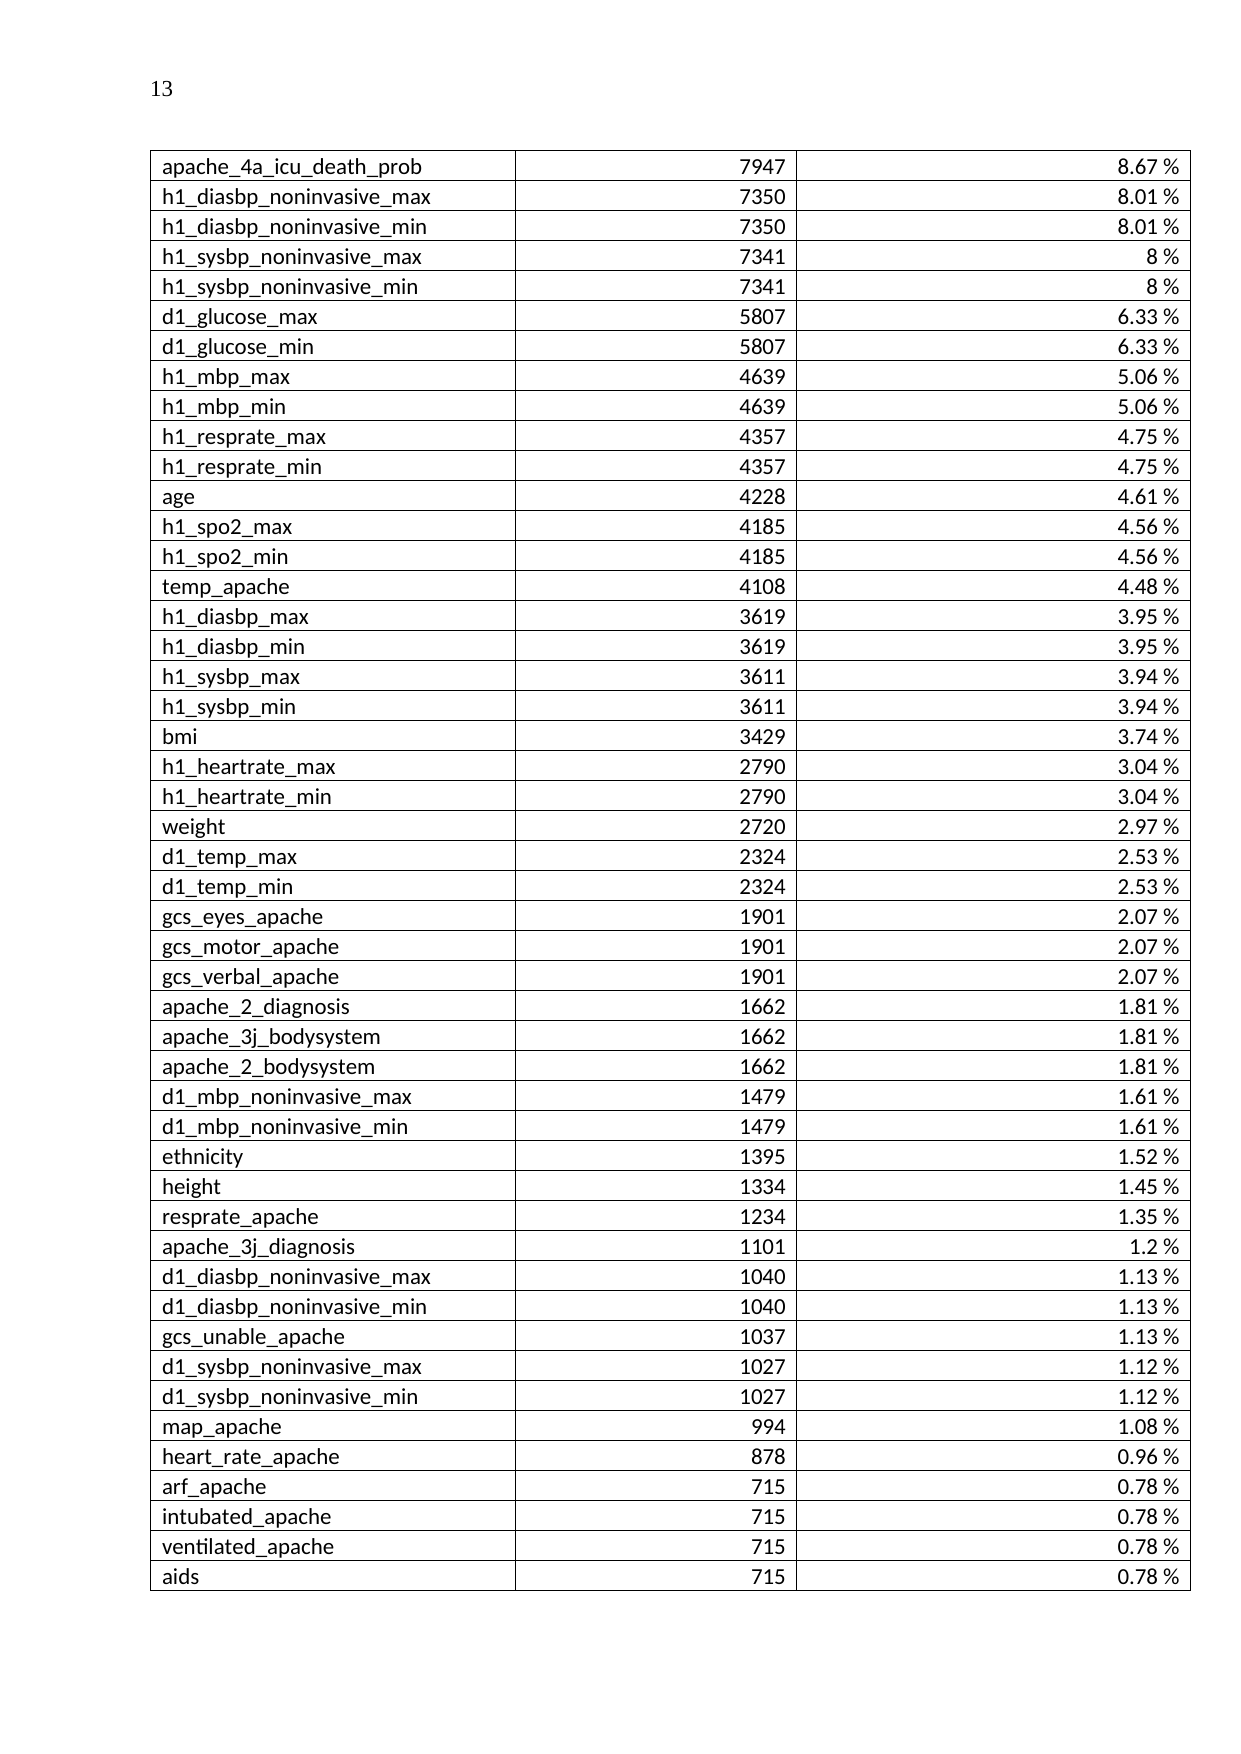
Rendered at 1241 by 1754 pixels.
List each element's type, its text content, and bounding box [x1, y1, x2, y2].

table_cell 1.13 % [797, 1261, 1190, 1290]
table_cell 1.08 % [797, 1411, 1190, 1440]
table_cell 8 % [797, 241, 1190, 270]
table_cell 3.94 % [797, 691, 1190, 720]
table_cell 1.12 % [797, 1351, 1190, 1380]
table_cell 1037 [516, 1321, 796, 1350]
table_cell 7350 [516, 181, 796, 210]
table_cell 1027 [516, 1381, 796, 1410]
table_cell 3619 [516, 601, 796, 630]
table_cell gcs_verbal_apache [151, 961, 515, 990]
table_cell d1_glucose_min [151, 331, 515, 360]
table_cell 7341 [516, 241, 796, 270]
table_cell 3.95 % [797, 631, 1190, 660]
table_cell 3.04 % [797, 781, 1190, 810]
table_cell 4.56 % [797, 541, 1190, 570]
table_cell d1_temp_min [151, 871, 515, 900]
table_cell 1662 [516, 1021, 796, 1050]
table_cell heart_rate_apache [151, 1441, 515, 1470]
table_cell 0.96 % [797, 1441, 1190, 1470]
table_cell 6.33 % [797, 301, 1190, 330]
table_cell 5807 [516, 331, 796, 360]
table_cell 1901 [516, 961, 796, 990]
table_cell 1.13 % [797, 1291, 1190, 1320]
table_cell 0.78 % [797, 1501, 1190, 1530]
table_cell 1.52 % [797, 1141, 1190, 1170]
table_cell 1334 [516, 1171, 796, 1200]
table_cell 4228 [516, 481, 796, 510]
table_cell h1_sysbp_noninvasive_max [151, 241, 515, 270]
table_cell apache_4a_icu_death_prob [151, 151, 515, 180]
table_cell h1_mbp_max [151, 361, 515, 390]
table_cell 3.74 % [797, 721, 1190, 750]
table_cell apache_2_bodysystem [151, 1051, 515, 1080]
table_cell 2.97 % [797, 811, 1190, 840]
table_cell 8.67 % [797, 151, 1190, 180]
table_cell h1_resprate_max [151, 421, 515, 450]
table_cell 1040 [516, 1291, 796, 1320]
table_cell gcs_unable_apache [151, 1321, 515, 1350]
table_cell aids [151, 1561, 515, 1590]
table_cell weight [151, 811, 515, 840]
table_cell 715 [516, 1501, 796, 1530]
table_cell 1.61 % [797, 1081, 1190, 1110]
table_cell d1_diasbp_noninvasive_max [151, 1261, 515, 1290]
table_cell 2.07 % [797, 901, 1190, 930]
table_cell 4.56 % [797, 511, 1190, 540]
table_cell 4.75 % [797, 421, 1190, 450]
table_cell 715 [516, 1561, 796, 1590]
table_cell 1101 [516, 1231, 796, 1260]
table_cell height [151, 1171, 515, 1200]
table_cell 2324 [516, 871, 796, 900]
table_cell d1_glucose_max [151, 301, 515, 330]
table_cell 7947 [516, 151, 796, 180]
table_cell 715 [516, 1531, 796, 1560]
table_cell 8 % [797, 271, 1190, 300]
table_cell 4.48 % [797, 571, 1190, 600]
table_cell 8.01 % [797, 181, 1190, 210]
table_cell 715 [516, 1471, 796, 1500]
table_cell temp_apache [151, 571, 515, 600]
table_cell d1_diasbp_noninvasive_min [151, 1291, 515, 1320]
table_cell h1_resprate_min [151, 451, 515, 480]
table_cell 3611 [516, 661, 796, 690]
table_cell h1_diasbp_noninvasive_min [151, 211, 515, 240]
table_cell d1_temp_max [151, 841, 515, 870]
table_cell 2.07 % [797, 961, 1190, 990]
table_cell h1_spo2_min [151, 541, 515, 570]
table_cell 8.01 % [797, 211, 1190, 240]
table_cell 7341 [516, 271, 796, 300]
table_cell 4639 [516, 391, 796, 420]
table_cell 1901 [516, 901, 796, 930]
table_cell 1662 [516, 991, 796, 1020]
table_cell 2790 [516, 781, 796, 810]
table_cell 7350 [516, 211, 796, 240]
table_cell 1479 [516, 1111, 796, 1140]
table_cell h1_diasbp_noninvasive_max [151, 181, 515, 210]
table_cell 5.06 % [797, 391, 1190, 420]
table_cell 2.53 % [797, 841, 1190, 870]
table_cell d1_sysbp_noninvasive_max [151, 1351, 515, 1380]
table_cell d1_mbp_noninvasive_min [151, 1111, 515, 1140]
table_cell 2324 [516, 841, 796, 870]
table_cell age [151, 481, 515, 510]
table_cell 1.81 % [797, 1021, 1190, 1050]
table_cell 0.78 % [797, 1561, 1190, 1590]
table_cell h1_spo2_max [151, 511, 515, 540]
table_cell 1027 [516, 1351, 796, 1380]
table_cell 1.81 % [797, 991, 1190, 1020]
table_cell 878 [516, 1441, 796, 1470]
table_cell 5.06 % [797, 361, 1190, 390]
table_cell resprate_apache [151, 1201, 515, 1230]
table_cell gcs_eyes_apache [151, 901, 515, 930]
table_cell 1662 [516, 1051, 796, 1080]
table_cell 0.78 % [797, 1471, 1190, 1500]
table_cell 2790 [516, 751, 796, 780]
table_cell 1234 [516, 1201, 796, 1230]
table_cell 1479 [516, 1081, 796, 1110]
table_cell h1_diasbp_max [151, 601, 515, 630]
table_cell 1901 [516, 931, 796, 960]
table_cell 2720 [516, 811, 796, 840]
table_cell 1.13 % [797, 1321, 1190, 1350]
table_cell h1_heartrate_max [151, 751, 515, 780]
table_cell 3619 [516, 631, 796, 660]
table_cell 1.2 % [797, 1231, 1190, 1260]
table_cell h1_heartrate_min [151, 781, 515, 810]
table_cell bmi [151, 721, 515, 750]
table_cell h1_sysbp_min [151, 691, 515, 720]
table_cell 1.45 % [797, 1171, 1190, 1200]
table_cell 4.61 % [797, 481, 1190, 510]
table_cell 3611 [516, 691, 796, 720]
table_cell 4639 [516, 361, 796, 390]
table_cell d1_mbp_noninvasive_max [151, 1081, 515, 1110]
table_cell 1395 [516, 1141, 796, 1170]
table_cell h1_sysbp_noninvasive_min [151, 271, 515, 300]
table_cell 3.94 % [797, 661, 1190, 690]
table_cell apache_3j_bodysystem [151, 1021, 515, 1050]
table_cell h1_mbp_min [151, 391, 515, 420]
table_cell 3.95 % [797, 601, 1190, 630]
table_cell h1_diasbp_min [151, 631, 515, 660]
table_cell 1.61 % [797, 1111, 1190, 1140]
table_cell d1_sysbp_noninvasive_min [151, 1381, 515, 1410]
table_cell 0.78 % [797, 1531, 1190, 1560]
table_cell apache_2_diagnosis [151, 991, 515, 1020]
table_cell 5807 [516, 301, 796, 330]
table_cell apache_3j_diagnosis [151, 1231, 515, 1260]
table_cell arf_apache [151, 1471, 515, 1500]
table_cell 6.33 % [797, 331, 1190, 360]
table_cell 4108 [516, 571, 796, 600]
table_cell 994 [516, 1411, 796, 1440]
table_cell ventilated_apache [151, 1531, 515, 1560]
table_cell intubated_apache [151, 1501, 515, 1530]
table_cell 2.07 % [797, 931, 1190, 960]
table_cell 3429 [516, 721, 796, 750]
table_cell 1.12 % [797, 1381, 1190, 1410]
table_cell h1_sysbp_max [151, 661, 515, 690]
table_cell gcs_motor_apache [151, 931, 515, 960]
table_cell 2.53 % [797, 871, 1190, 900]
table_cell 4.75 % [797, 451, 1190, 480]
table_cell 4357 [516, 421, 796, 450]
table_cell 1.35 % [797, 1201, 1190, 1230]
table_cell 1040 [516, 1261, 796, 1290]
table_cell 1.81 % [797, 1051, 1190, 1080]
table_cell map_apache [151, 1411, 515, 1440]
table_cell ethnicity [151, 1141, 515, 1170]
table_cell 4185 [516, 541, 796, 570]
table_cell 4357 [516, 451, 796, 480]
table_cell 4185 [516, 511, 796, 540]
table_cell 3.04 % [797, 751, 1190, 780]
